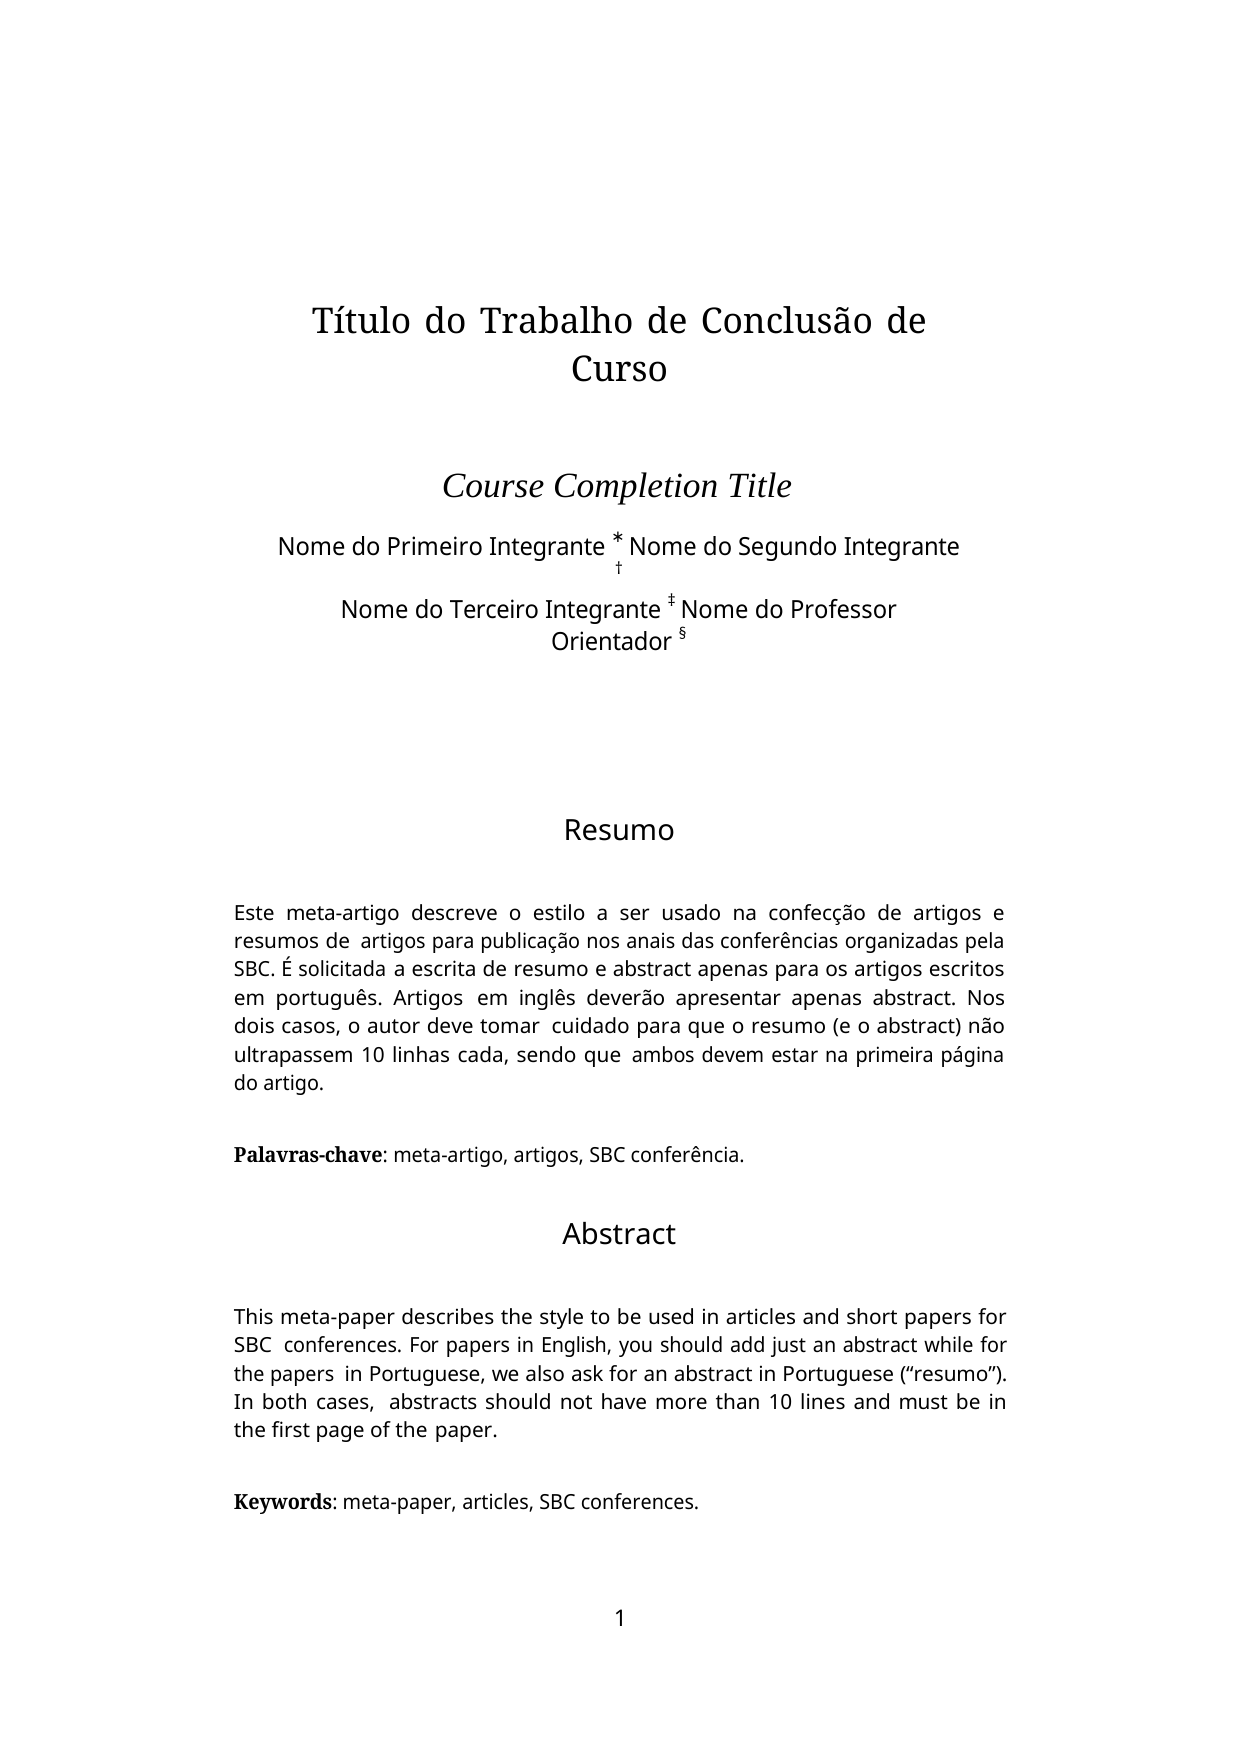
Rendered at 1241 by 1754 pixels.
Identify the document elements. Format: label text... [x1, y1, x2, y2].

text Nome do Terceiro Integrante ‡ Nome do Professor Orientador § [277, 593, 960, 657]
text This meta-paper describes the style to be used in articles and short papers for SBC conferences. For papers in English, you should add just an abstract while for the papers in Portuguese, we also ask for an abstract in Portuguese (“resumo”). In both cases, abstracts should not have more than 10 lines and must be in the ﬁrst page of the paper. [234, 1302, 1007, 1444]
text Título do Trabalho de Conclusão de Curso [278, 295, 960, 392]
text Este meta-artigo descreve o estilo a ser usado na confecção de artigos e resumos de artigos para publicação nos anais das conferências organizadas pela SBC. É solicitada a escrita de resumo e abstract apenas para os artigos escritos em português. Artigos em inglês deverão apresentar apenas abstract. Nos dois casos, o autor deve tomar cuidado para que o resumo (e o abstract) não ultrapassem 10 linhas cada, sendo que ambos devem estar na primeira página do artigo. [234, 898, 1005, 1097]
text Resumo [278, 809, 960, 849]
text Palavras-chave: meta-artigo, artigos, SBC conferência. [234, 1140, 1065, 1168]
subtitle Abstract [278, 1214, 960, 1253]
subtitle Nome do Primeiro Integrante ∗ Nome do Segundo Integrante † [277, 530, 960, 593]
text Keywords: meta-paper, articles, SBC conferences. [234, 1487, 1065, 1516]
text Course Completion Title [277, 464, 960, 505]
